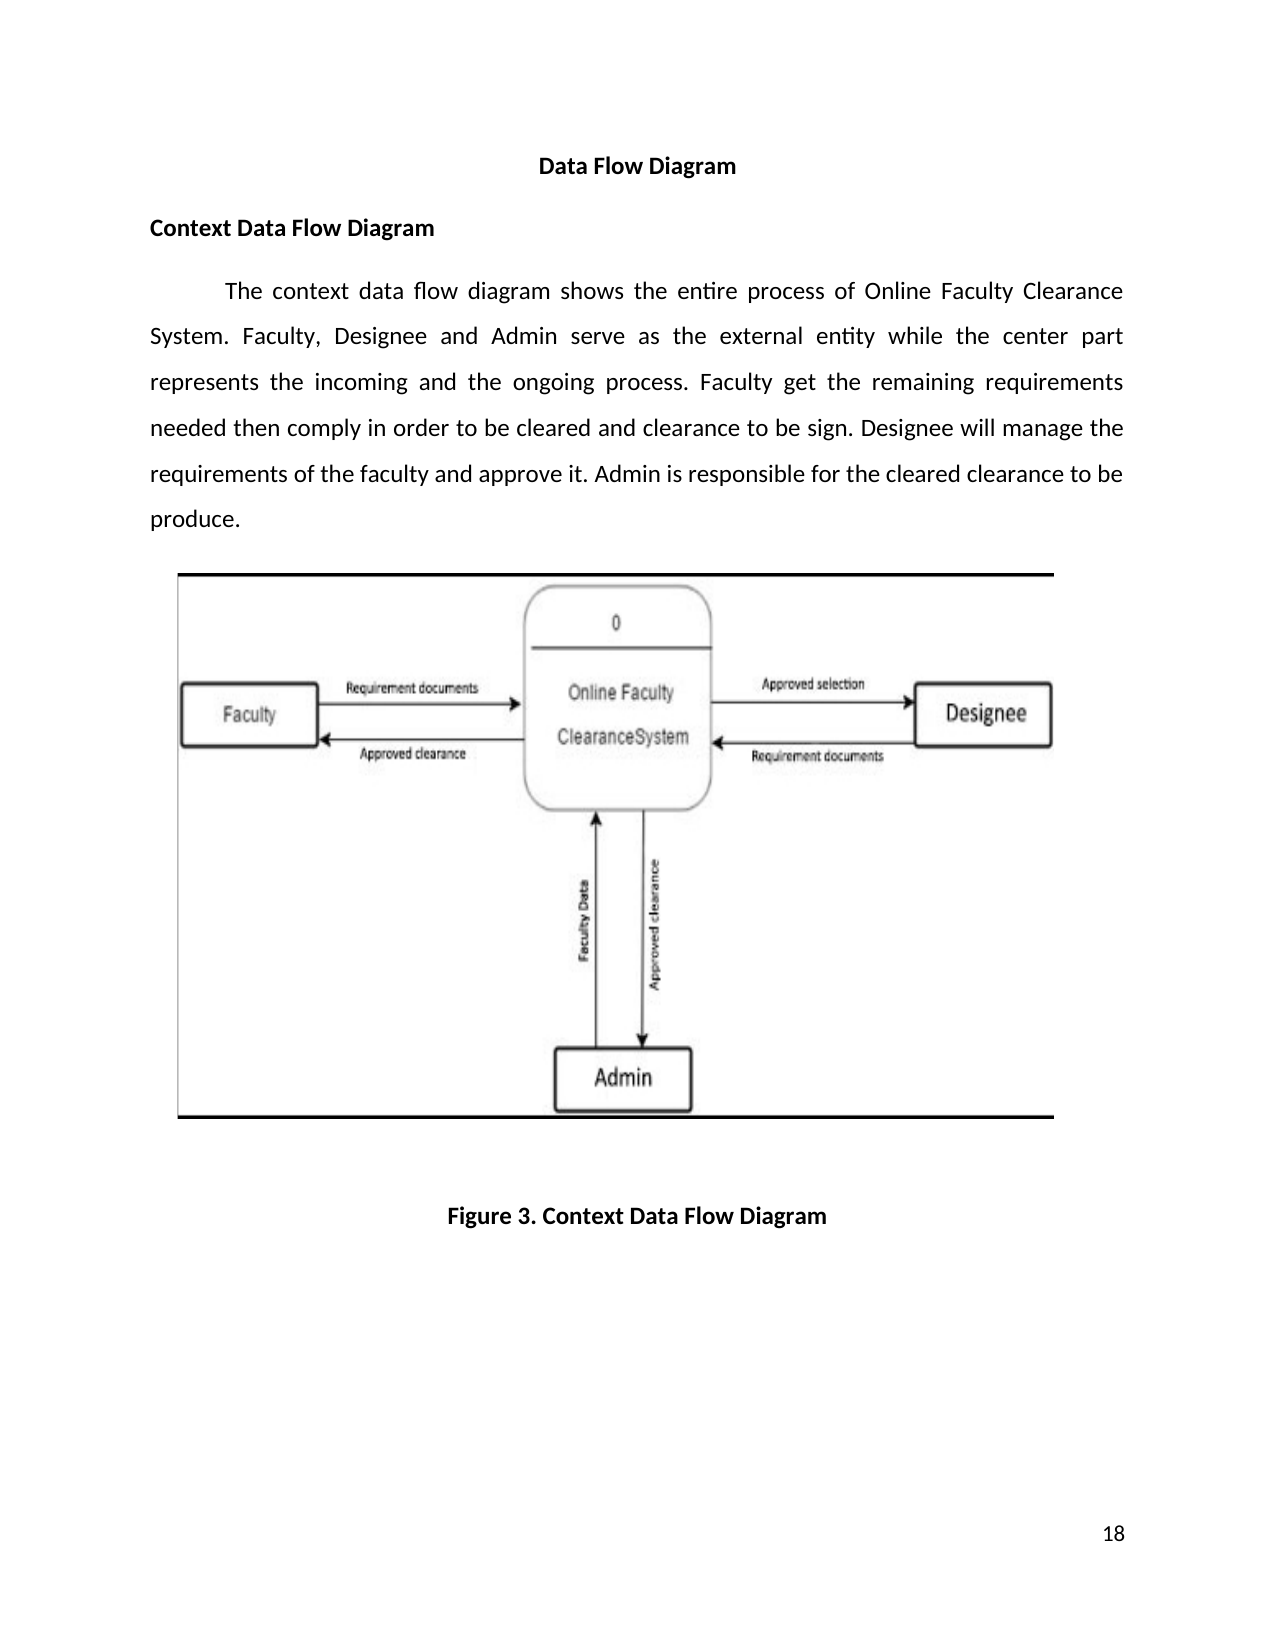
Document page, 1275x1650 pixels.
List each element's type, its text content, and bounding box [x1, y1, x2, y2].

picture [175, 573, 1053, 1118]
text Context Data Flow Diagram [150, 212, 1125, 243]
text Figure 3. Context Data Flow Diagram [150, 1124, 1125, 1231]
text Data Flow Diagram [150, 150, 1125, 181]
text The context data flow diagram shows the entire process of Online Faculty Clearance System. Faculty, Designee and Admin serve as the external entity while the center part represents the incoming and the ongoing process. Faculty get the remaining requirements needed then comply in order to be cleared and clearance to be sign. Designee will manage the requirements of the faculty and approve it. Admin is responsible for the cleared clearance to be produce. [150, 275, 1125, 534]
